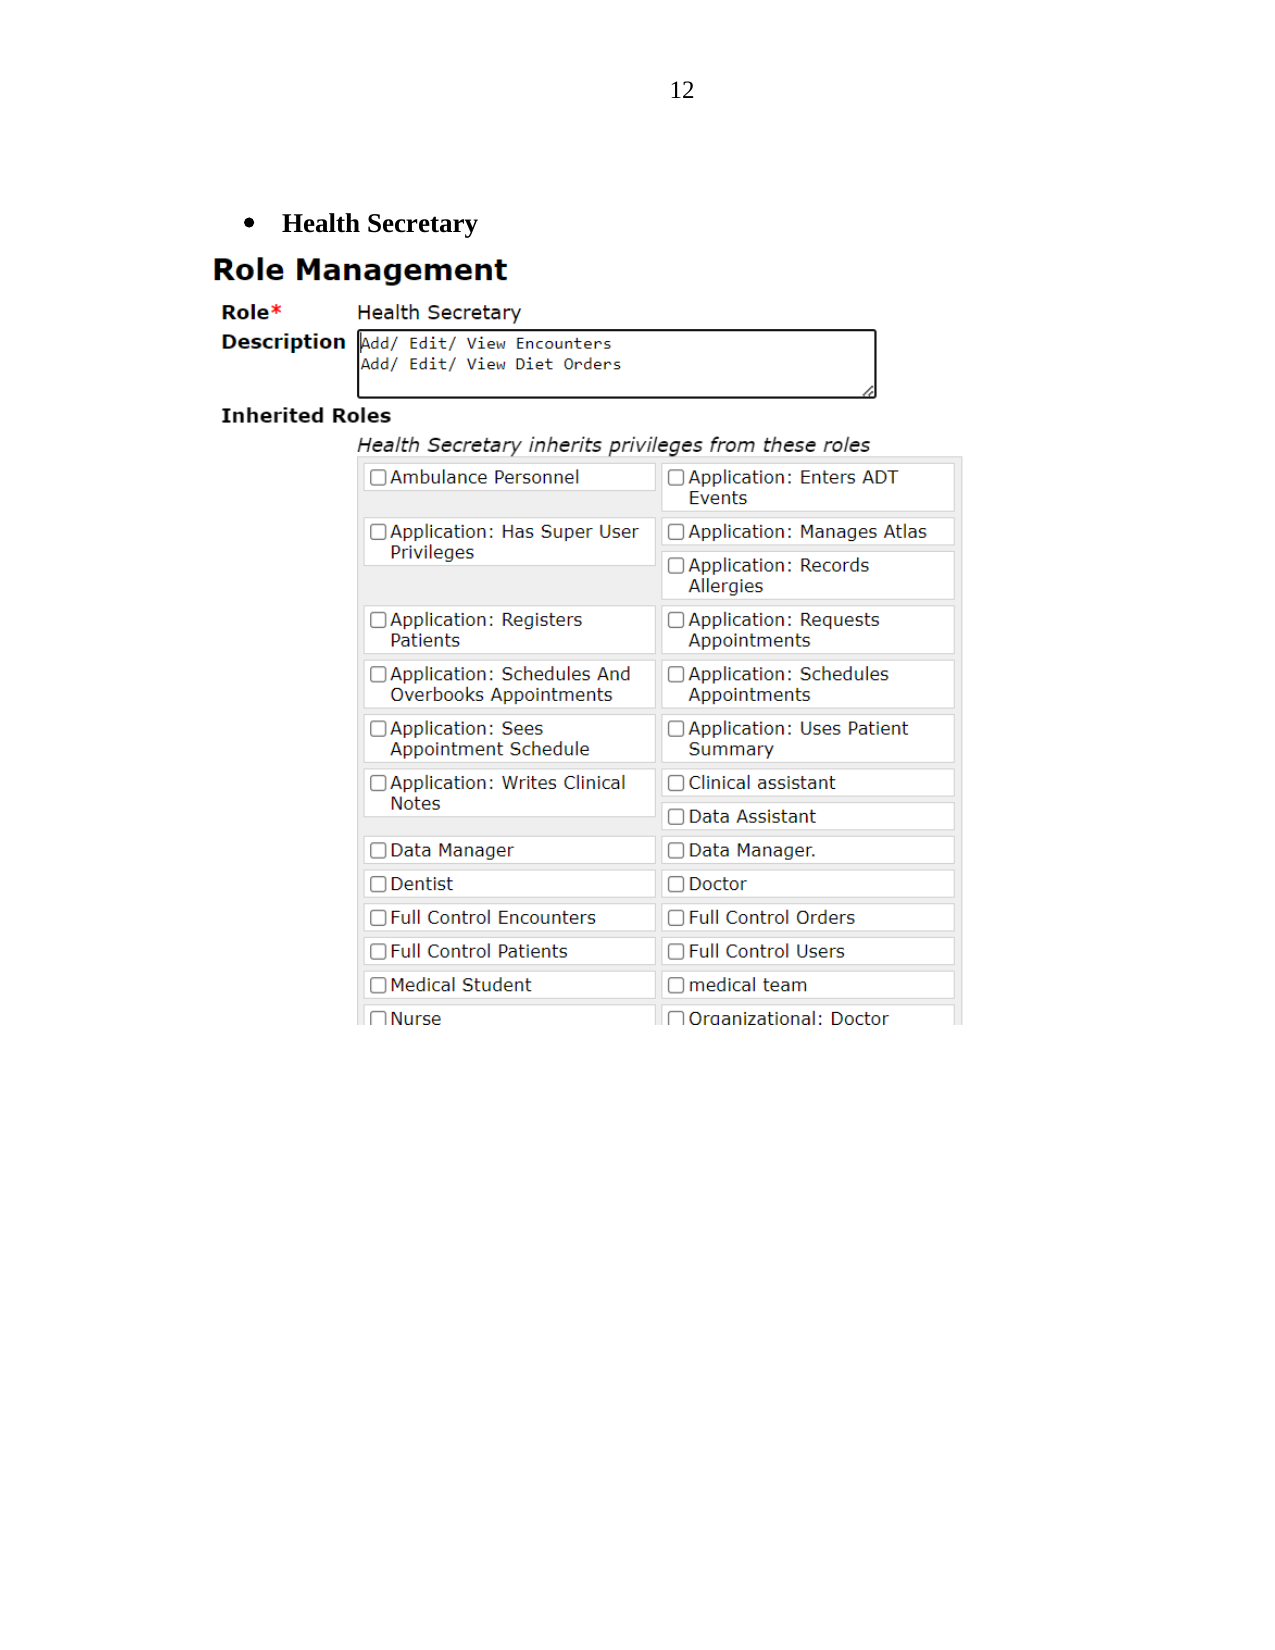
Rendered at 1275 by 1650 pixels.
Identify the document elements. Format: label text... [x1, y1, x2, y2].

list Health Secretary [244, 207, 1157, 238]
picture [206, 253, 1182, 1025]
